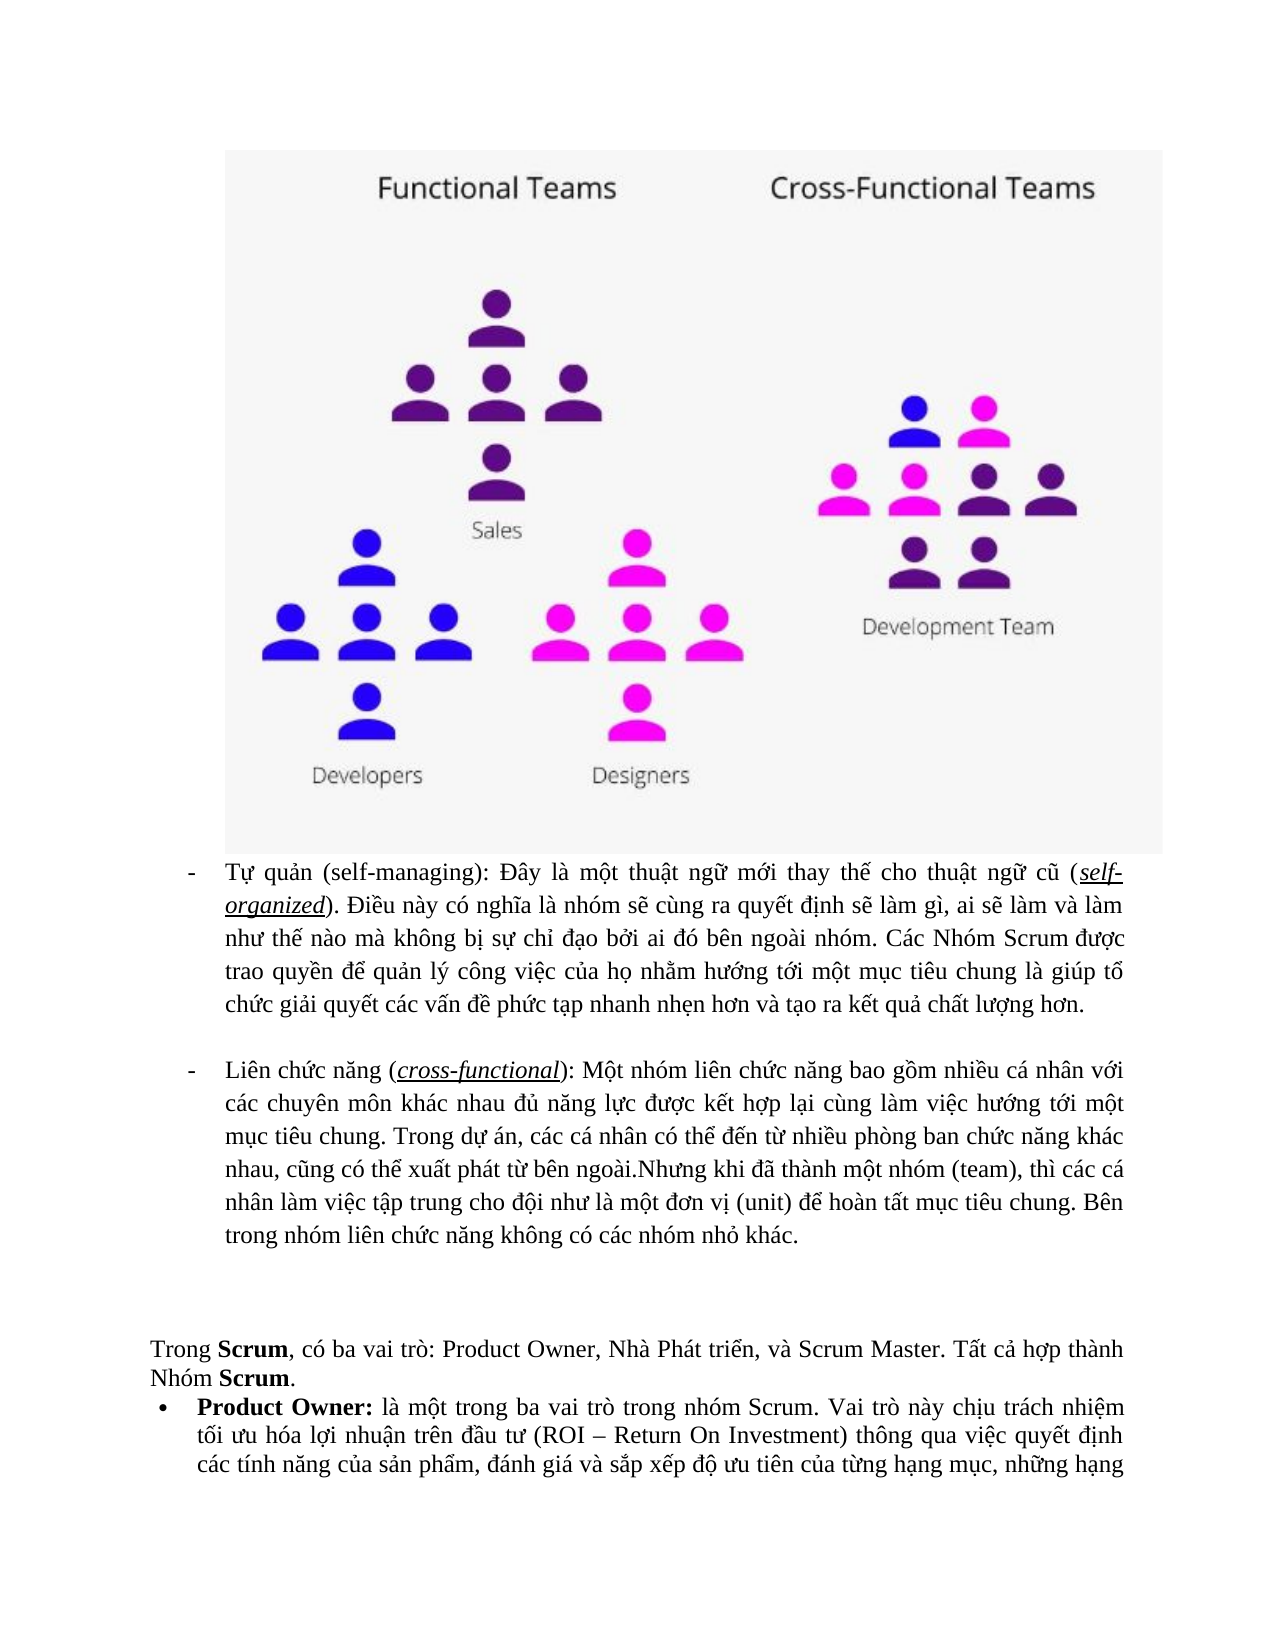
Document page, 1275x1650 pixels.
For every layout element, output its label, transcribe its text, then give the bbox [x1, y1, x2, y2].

list Tự quản (self-managing): Đây là một thuật ngữ mới thay thế cho thuật ngữ cũ (self-organized). Điều này có nghĩa là nhóm sẽ cùng ra quyết định sẽ làm gì, ai sẽ làm và làm như thế nào mà không bị sự chỉ đạo bởi ai đó bên ngoài nhóm. Các Nhóm Scrum được trao quyền để quản lý công việc của họ nhằm hướng tới một mục tiêu chung là giúp tổ chức giải quyết các vấn đề phức tạp nhanh nhẹn hơn và tạo ra kết quả chất lượng hơn. [187, 857, 1125, 1018]
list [159, 1392, 1125, 1478]
picture [225, 150, 1163, 854]
text Trong Scrum, có ba vai trò: Product Owner, Nhà Phát triển, và Scrum Master. Tất cả hợp thành Nhóm Scrum. [150, 1334, 1125, 1392]
list Liên chức năng (cross-functional): Một nhóm liên chức năng bao gồm nhiều cá nhân với các chuyên môn khác nhau đủ năng lực được kết hợp lại cùng làm việc hướng tới một mục tiêu chung. Trong dự án, các cá nhân có thể đến từ nhiều phòng ban chức năng khác nhau, cũng có thể xuất phát từ bên ngoài.Nhưng khi đã thành một nhóm (team), thì các cá nhân làm việc tập trung cho đội như là một đơn vị (unit) để hoàn tất mục tiêu chung. Bên trong nhóm liên chức năng không có các nhóm nhỏ khác. [187, 1055, 1125, 1249]
